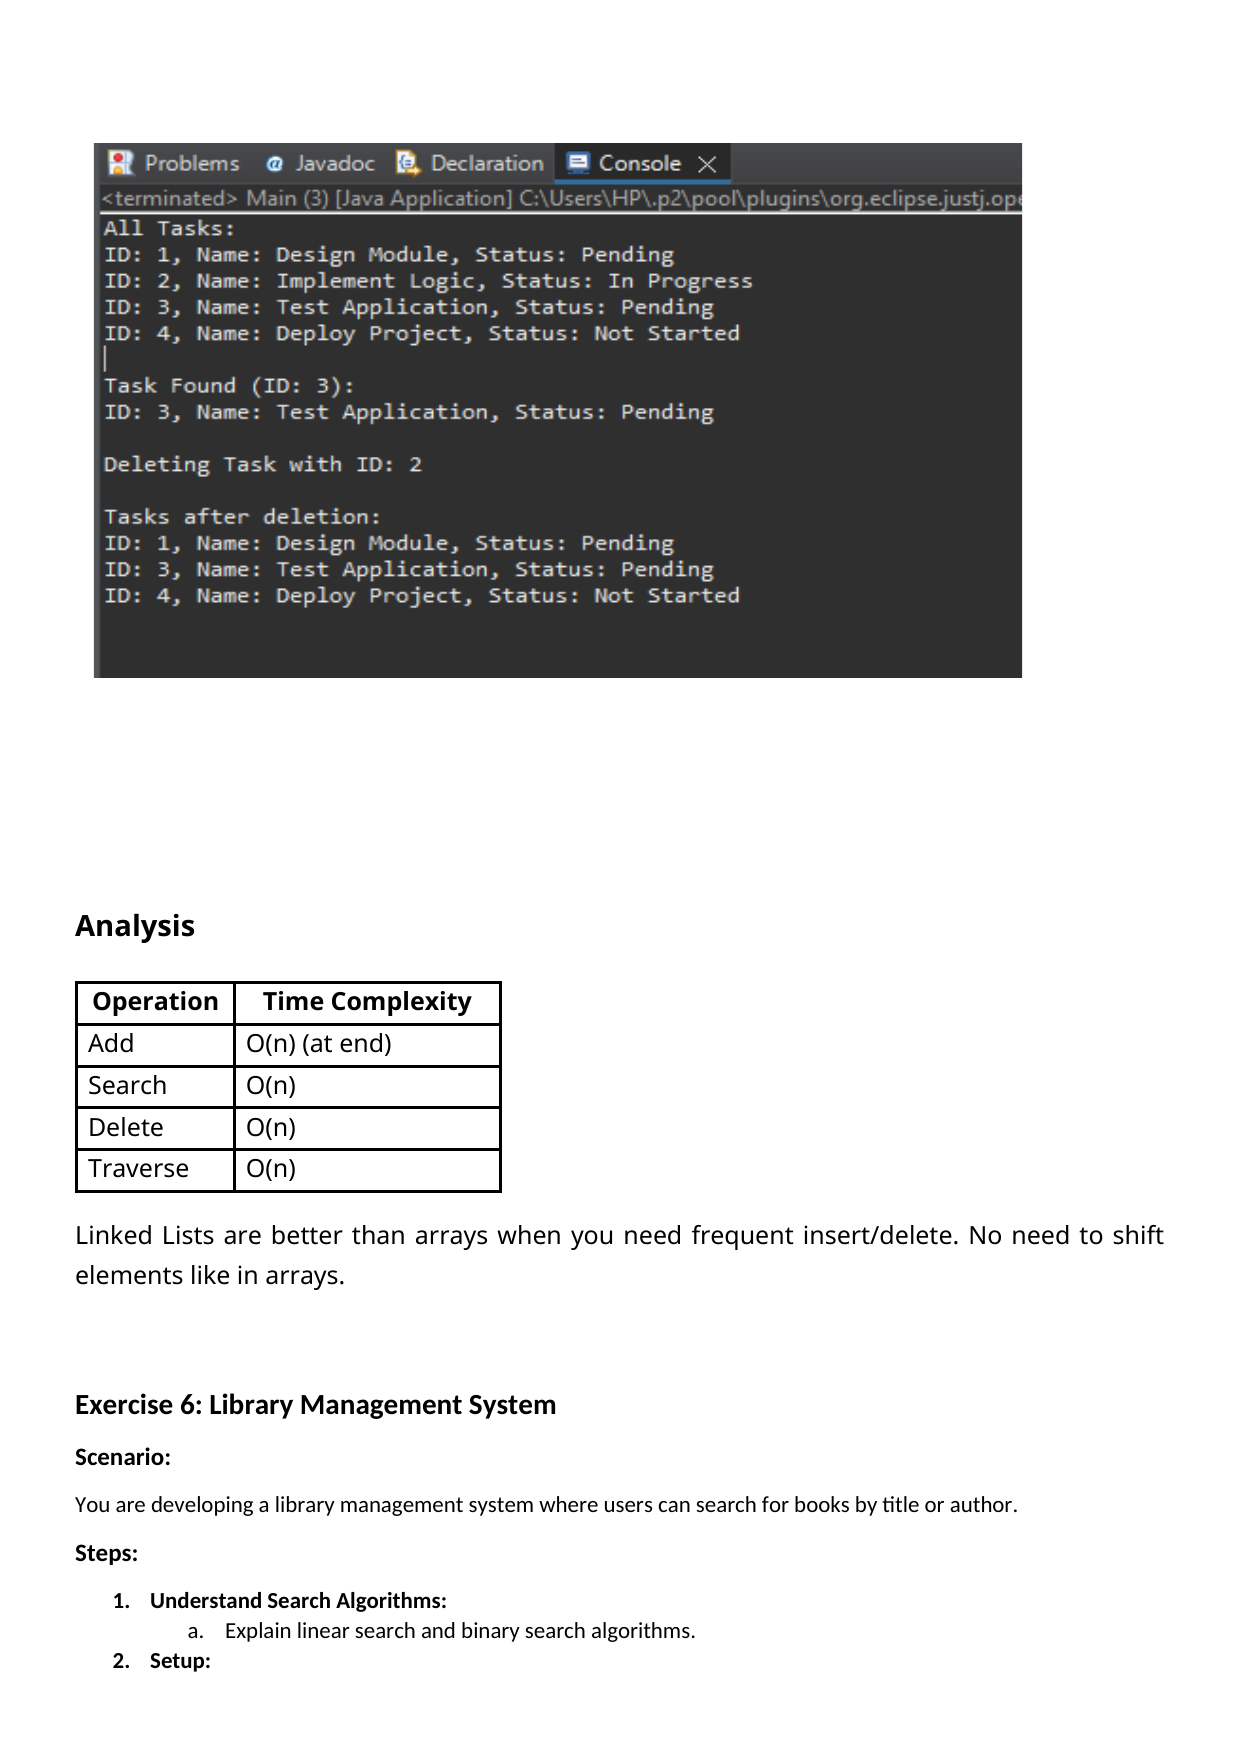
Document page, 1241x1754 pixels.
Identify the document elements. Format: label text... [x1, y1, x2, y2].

table_cell O(n) [236, 1109, 499, 1148]
table_header Operation [78, 984, 233, 1023]
table_cell O(n) (at end) [236, 1026, 499, 1064]
list Understand Search Algorithms: [112, 1586, 1165, 1614]
text Exercise 6: Library Management System [75, 1386, 1165, 1422]
list Setup: [112, 1646, 1165, 1674]
text Linked Lists are better than arrays when you need frequent insert/delete. No need to shift elements like in arrays. [75, 1218, 1165, 1291]
table_cell Traverse [78, 1151, 233, 1190]
text Scenario: [75, 1441, 1165, 1472]
table_cell O(n) [236, 1151, 499, 1190]
table_cell Add [78, 1026, 233, 1064]
text Steps: [75, 1537, 1165, 1567]
table_cell O(n) [236, 1068, 499, 1106]
table_header Time Complexity [236, 984, 499, 1023]
list Explain linear search and binary search algorithms. [187, 1616, 1165, 1644]
text You are developing a library management system where users can search for books by title or author. [75, 1490, 1165, 1518]
table_cell Delete [78, 1109, 233, 1148]
table_cell Search [78, 1068, 233, 1106]
subtitle Analysis [75, 906, 1165, 945]
